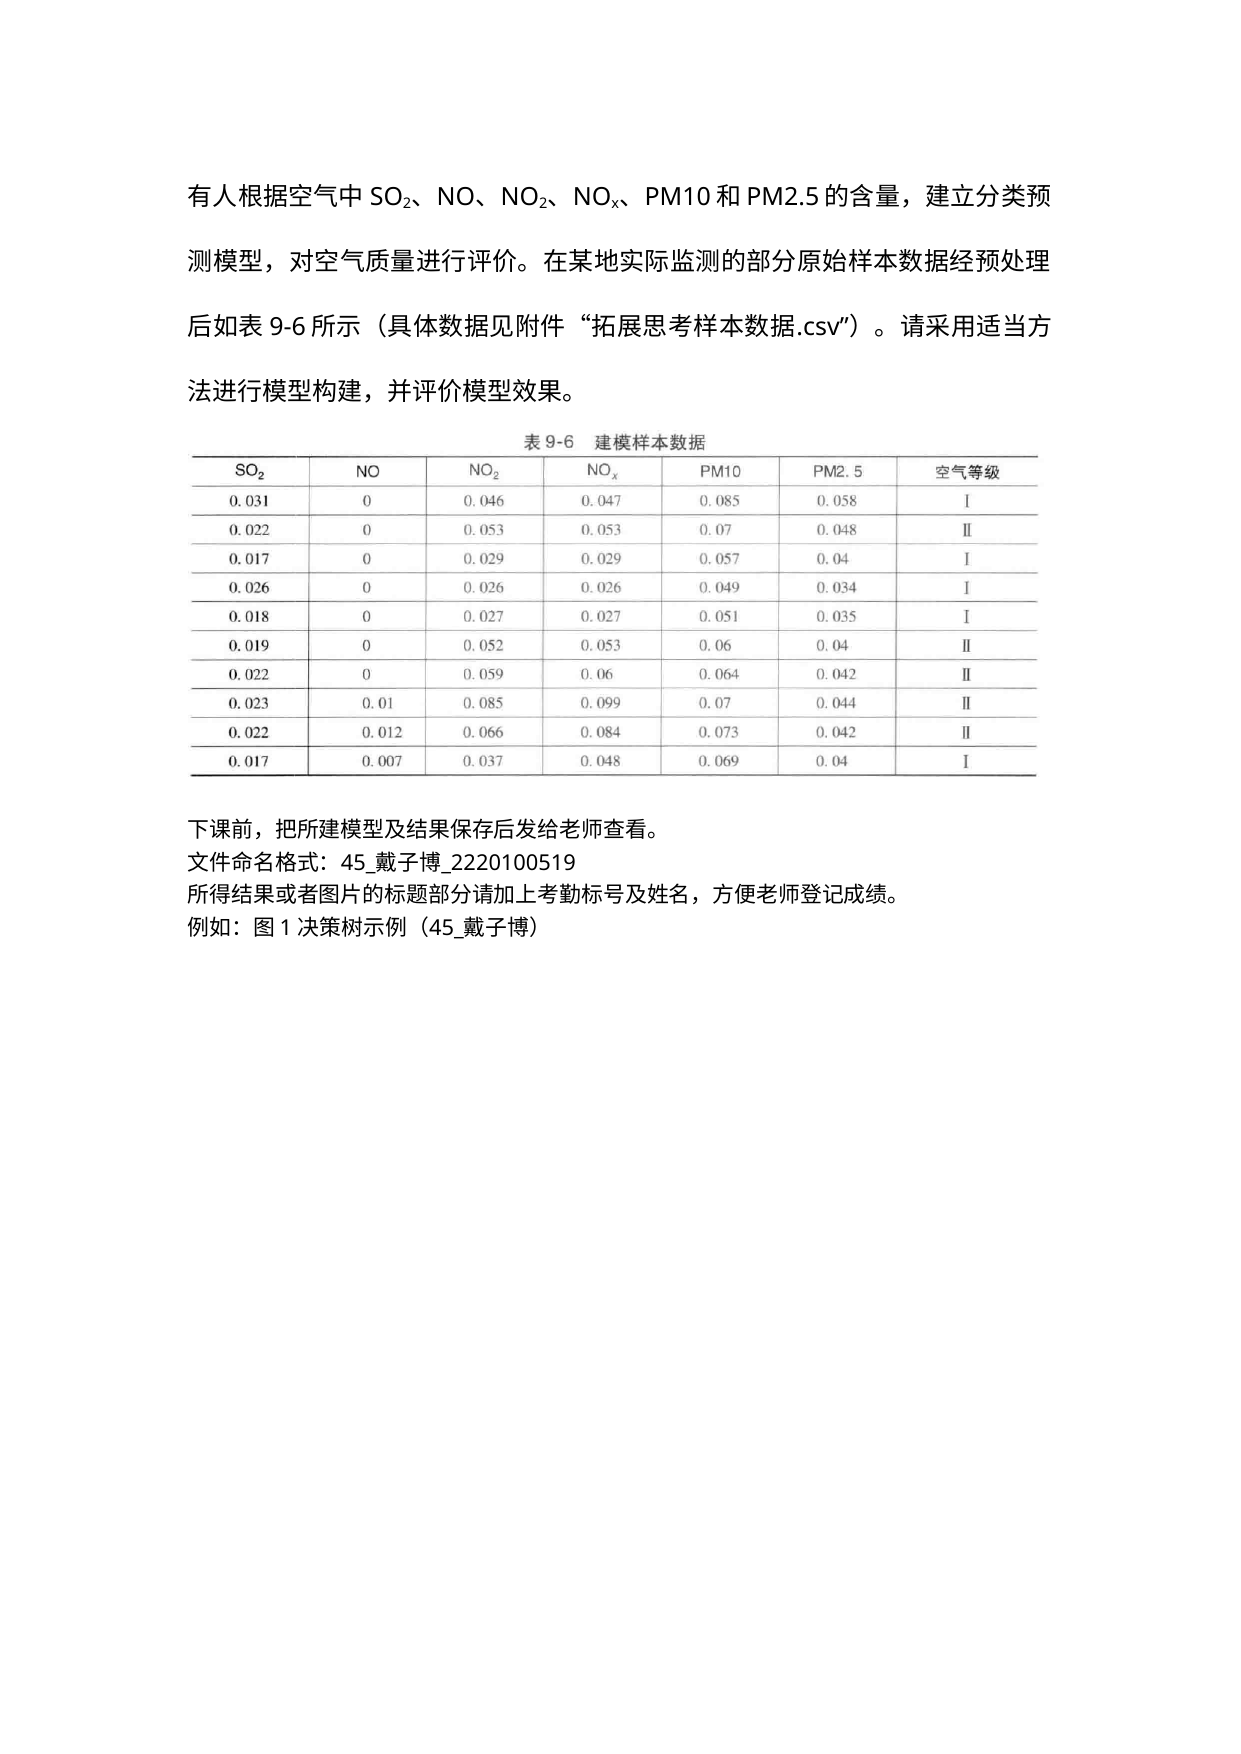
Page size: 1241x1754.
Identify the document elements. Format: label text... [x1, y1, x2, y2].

text 文件命名格式：45_戴子博_2220100519 [187, 844, 1053, 877]
text 下课前，把所建模型及结果保存后发给老师查看。 [187, 812, 1053, 844]
picture [187, 422, 1053, 777]
text 例如：图1 决策树示例（45_戴子博） [187, 909, 1053, 942]
text 有人根据空气中SO2、NO、NO2、NOx、PM10和PM2.5的含量，建立分类预测模型，对空气质量进行评价。在某地实际监测的部分原始样本数据经预处理后如表9-6所示（具体数据见附件“拓展思考样本数据.csv”）。请采用适当方法进行模型构建，并评价模型效果。 [187, 162, 1053, 422]
text 所得结果或者图片的标题部分请加上考勤标号及姓名，方便老师登记成绩。 [187, 877, 1053, 909]
